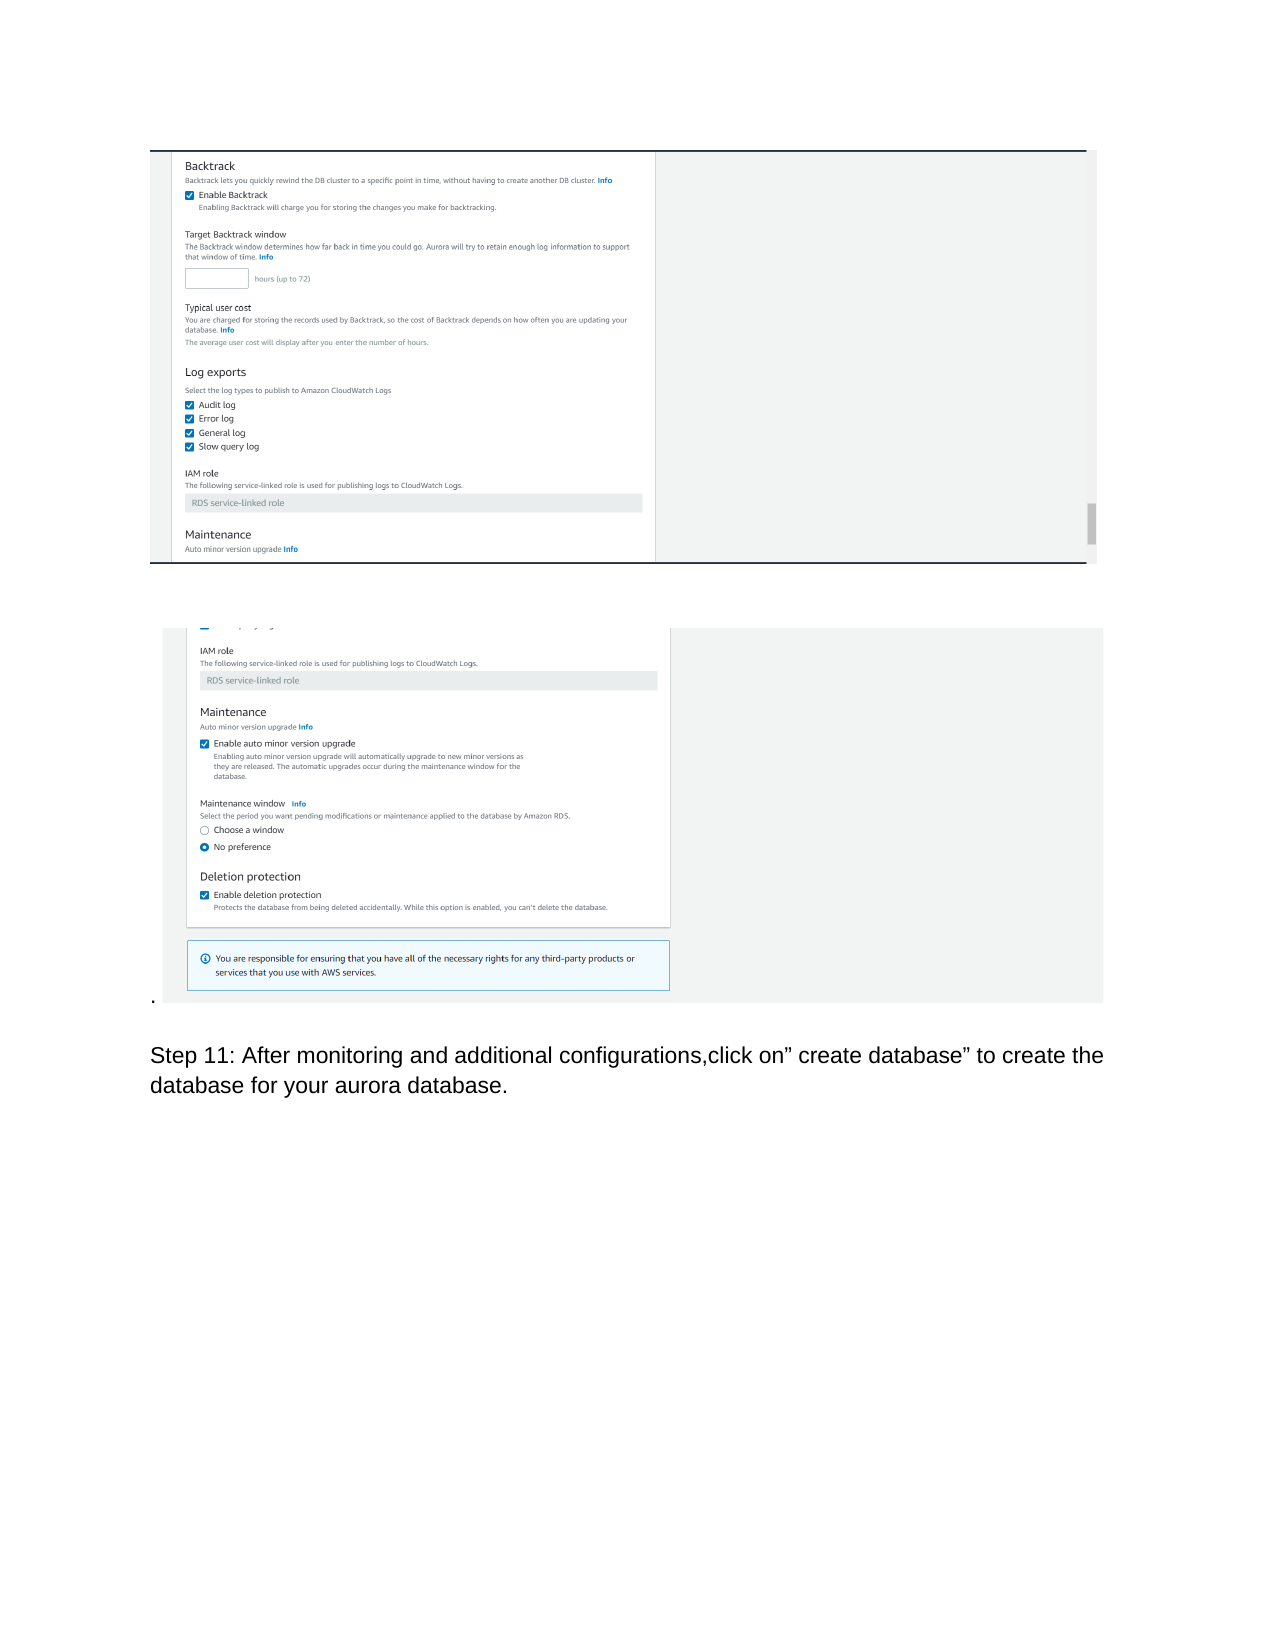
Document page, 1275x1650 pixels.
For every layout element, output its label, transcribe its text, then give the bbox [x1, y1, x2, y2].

text Step 11: After monitoring and additional configurations,click on” create database” to create the database for your aurora database. [150, 1042, 1125, 1098]
picture [162, 628, 1104, 1003]
picture [150, 150, 1097, 564]
